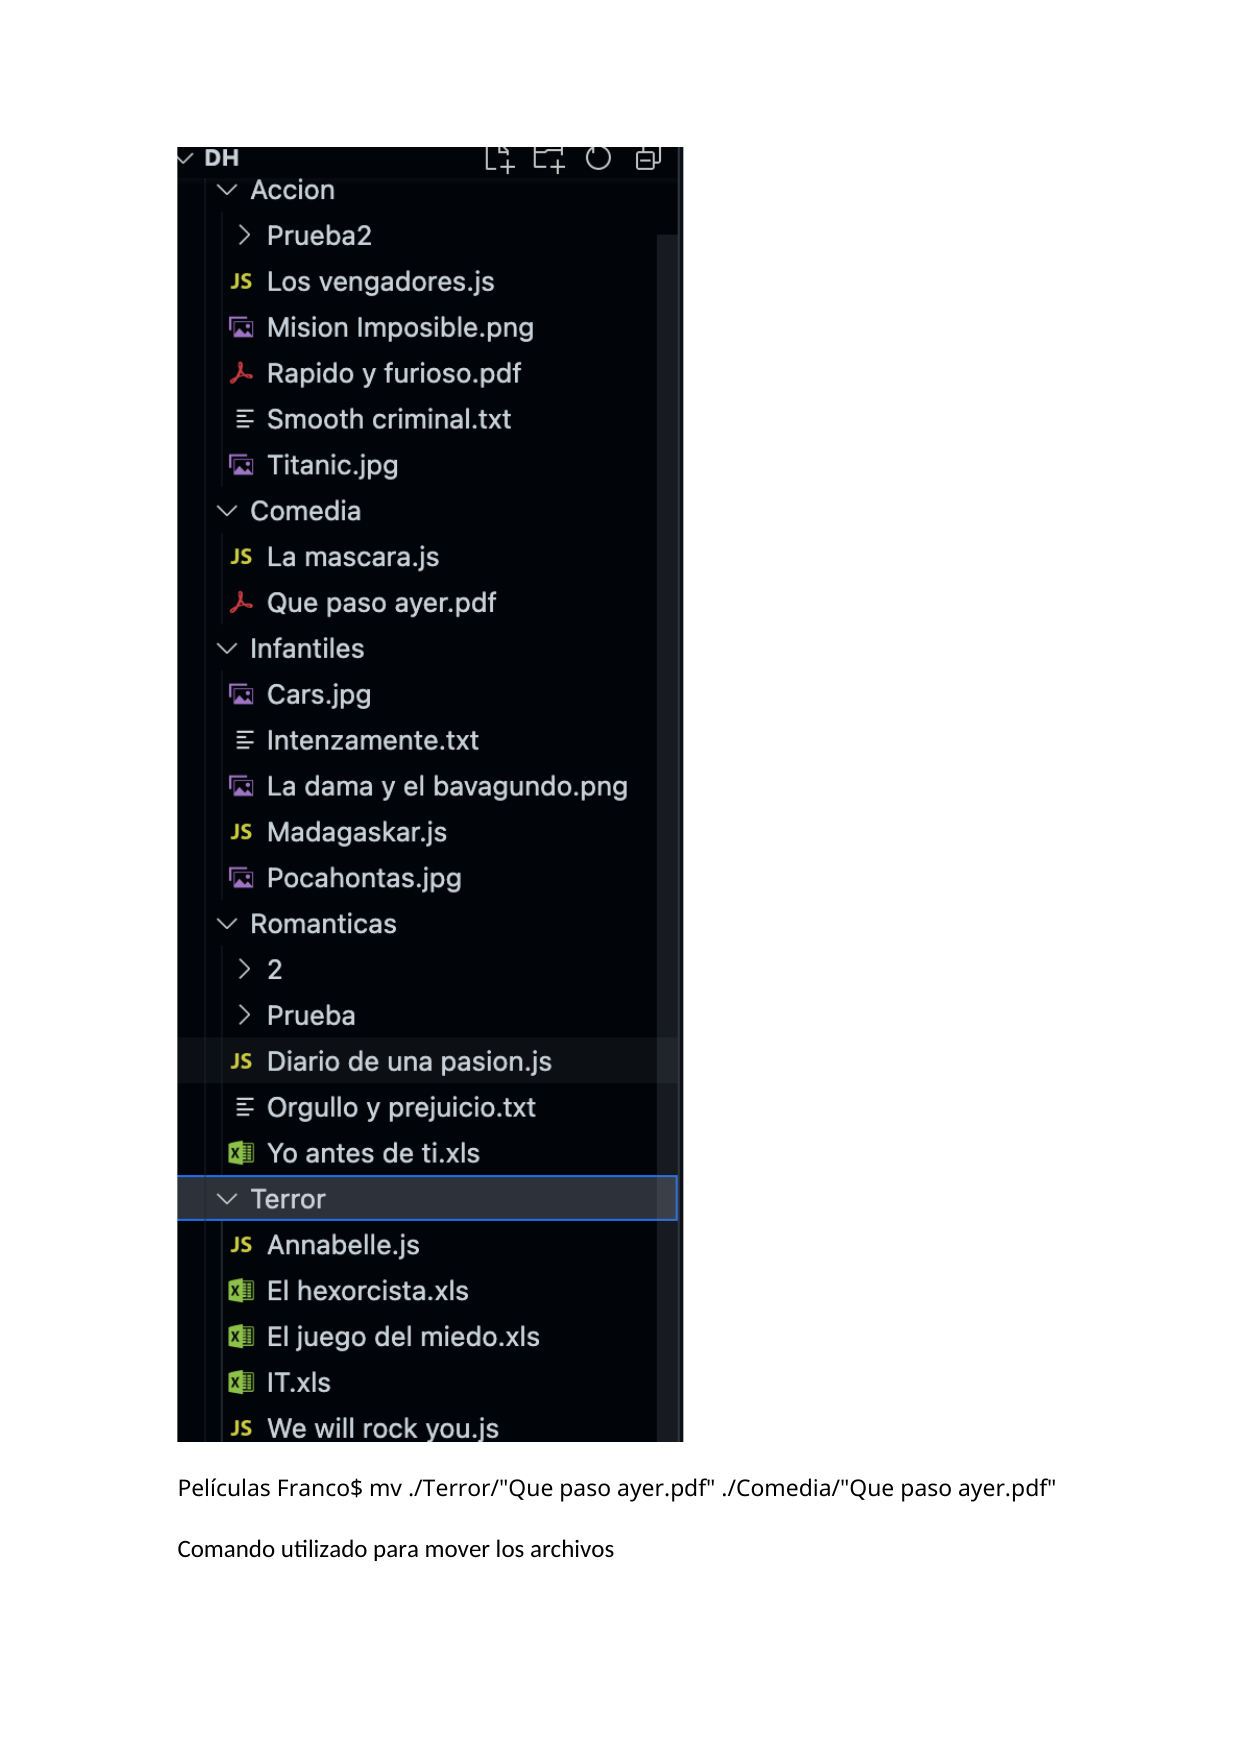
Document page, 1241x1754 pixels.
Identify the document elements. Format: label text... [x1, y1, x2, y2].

text Películas Franco$ mv ./Terror/"Que paso ayer.pdf" ./Comedia/"Que paso ayer.pdf" [177, 1472, 1063, 1503]
text Comando utilizado para mover los archivos [177, 1534, 1063, 1564]
picture [177, 147, 684, 1442]
